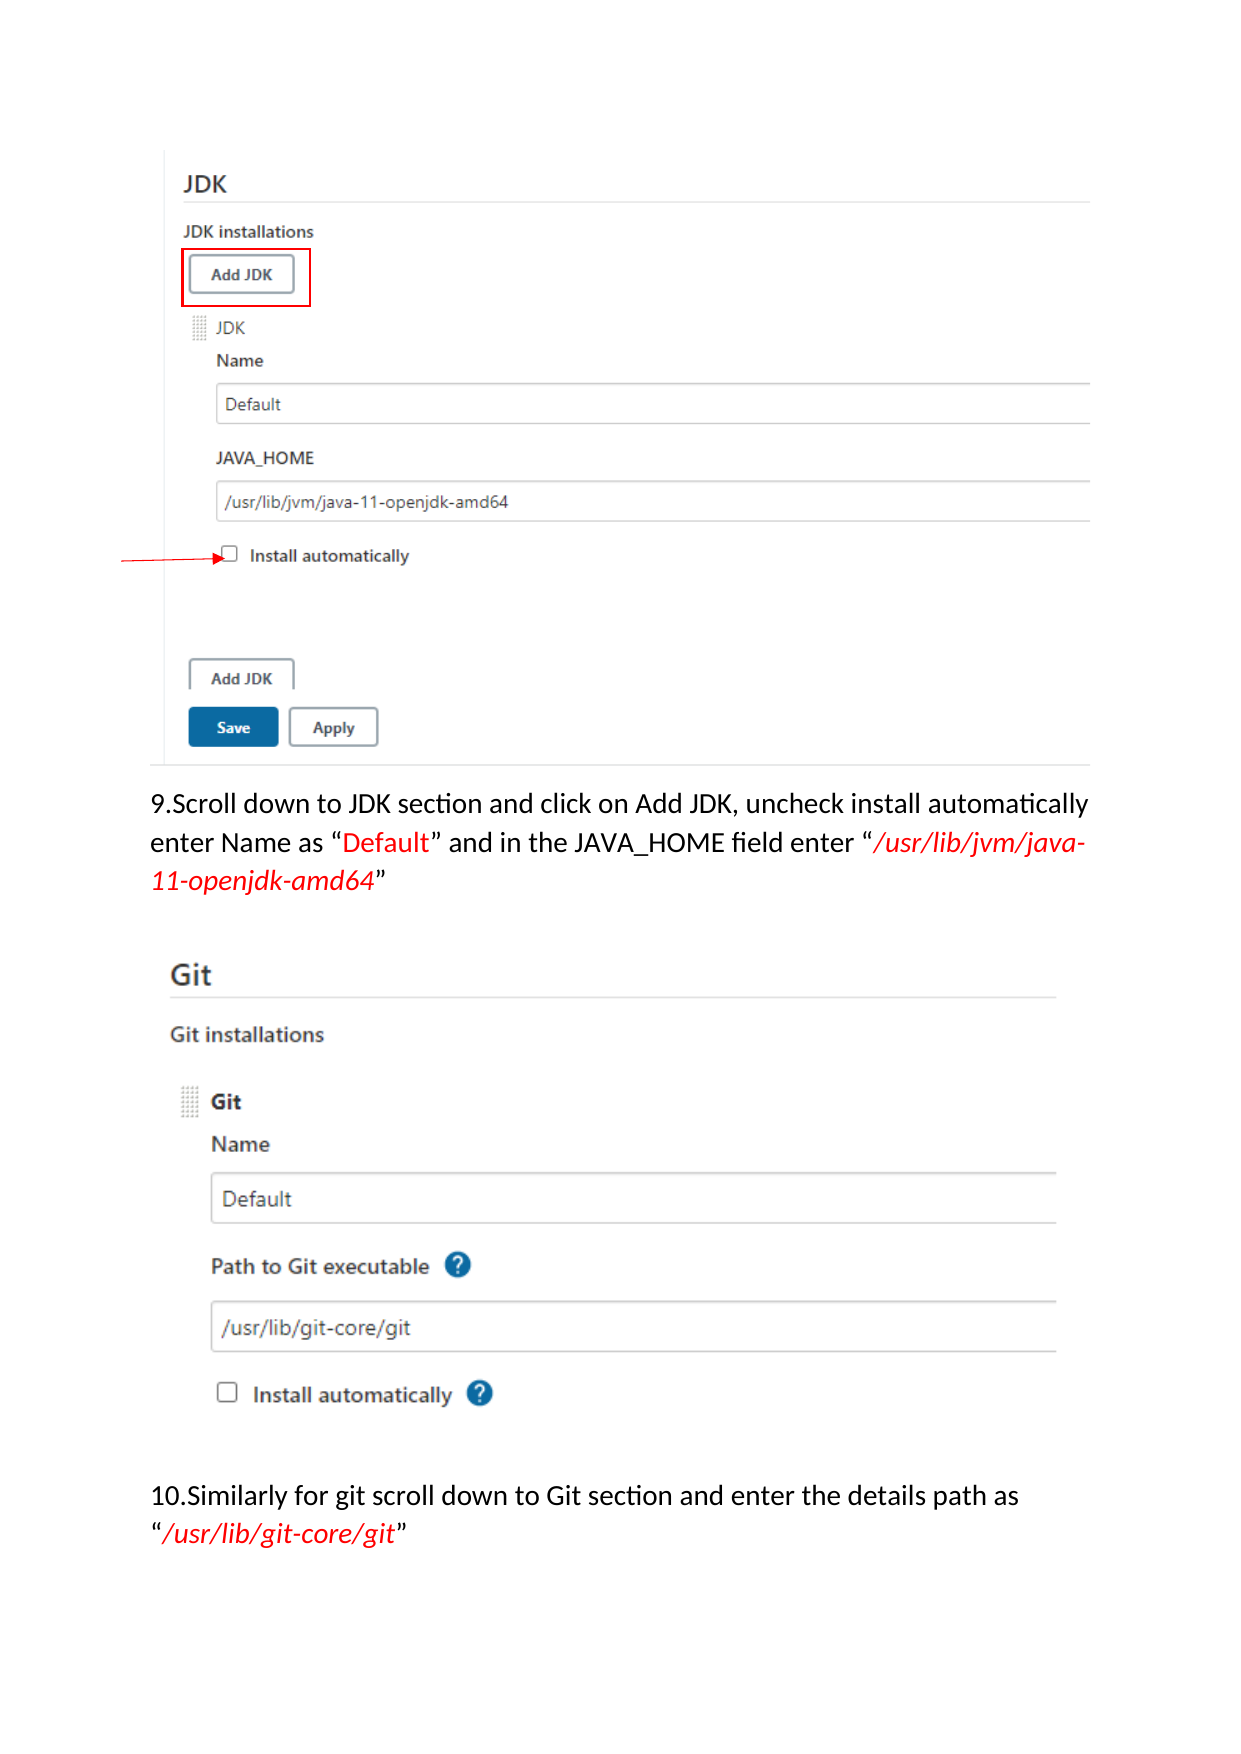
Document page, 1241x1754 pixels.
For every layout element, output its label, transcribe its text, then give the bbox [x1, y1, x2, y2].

picture [150, 917, 1057, 1459]
text 9.Scroll down to JDK section and click on Add JDK, uncheck install automatically enter Name as “Default” and in the JAVA_HOME field enter “/usr/lib/jvm/java-11-openjdk-amd64” [150, 786, 1090, 898]
picture [150, 150, 1091, 767]
text 10.Similarly for git scroll down to Git section and enter the details path as “/usr/lib/git-core/git” [150, 1477, 1090, 1551]
